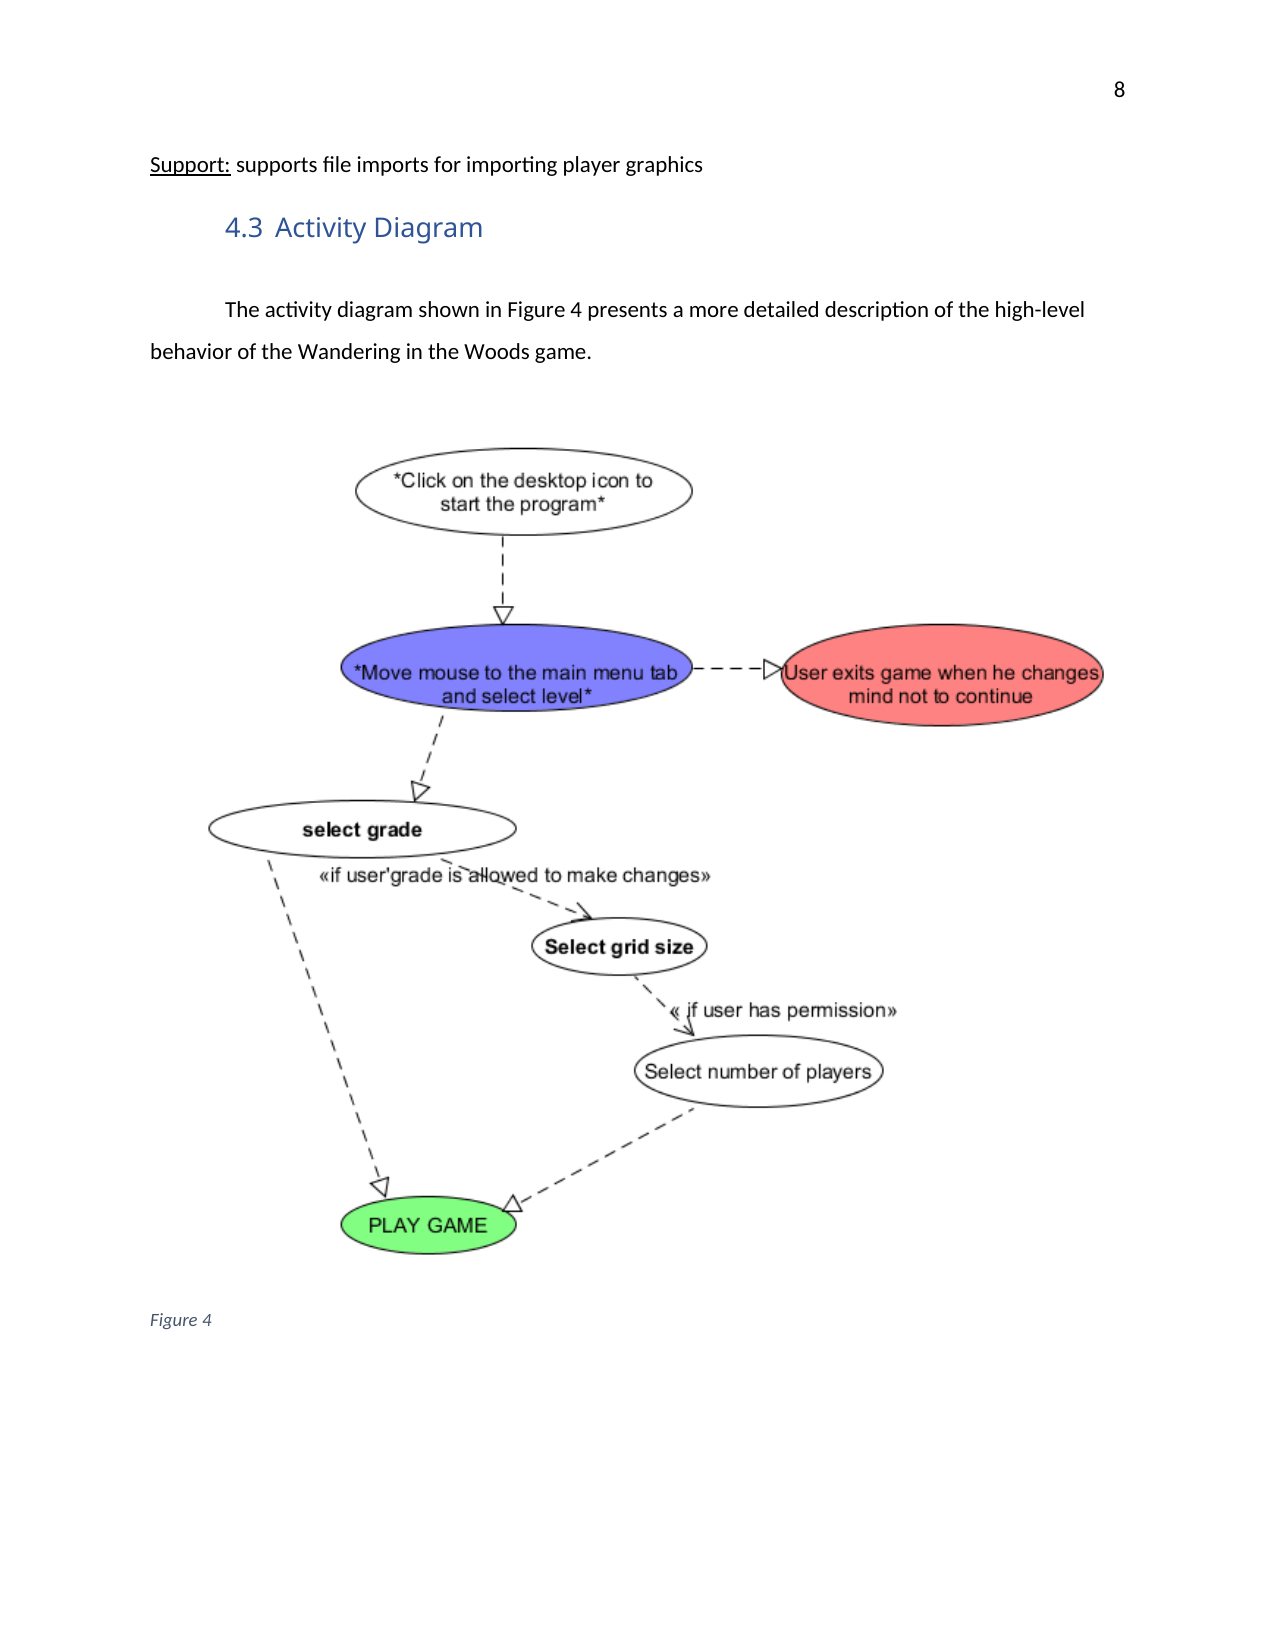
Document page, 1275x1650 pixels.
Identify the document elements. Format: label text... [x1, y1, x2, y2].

subtitle Activity Diagram [225, 209, 1125, 246]
text The activity diagram shown in Figure 4 presents a more detailed description of the high-level behavior of the Wandering in the Woods game. [150, 295, 1125, 365]
picture [150, 426, 1125, 1290]
text Support: supports file imports for importing player graphics [150, 150, 1125, 178]
text Figure 4 [150, 1308, 1125, 1331]
